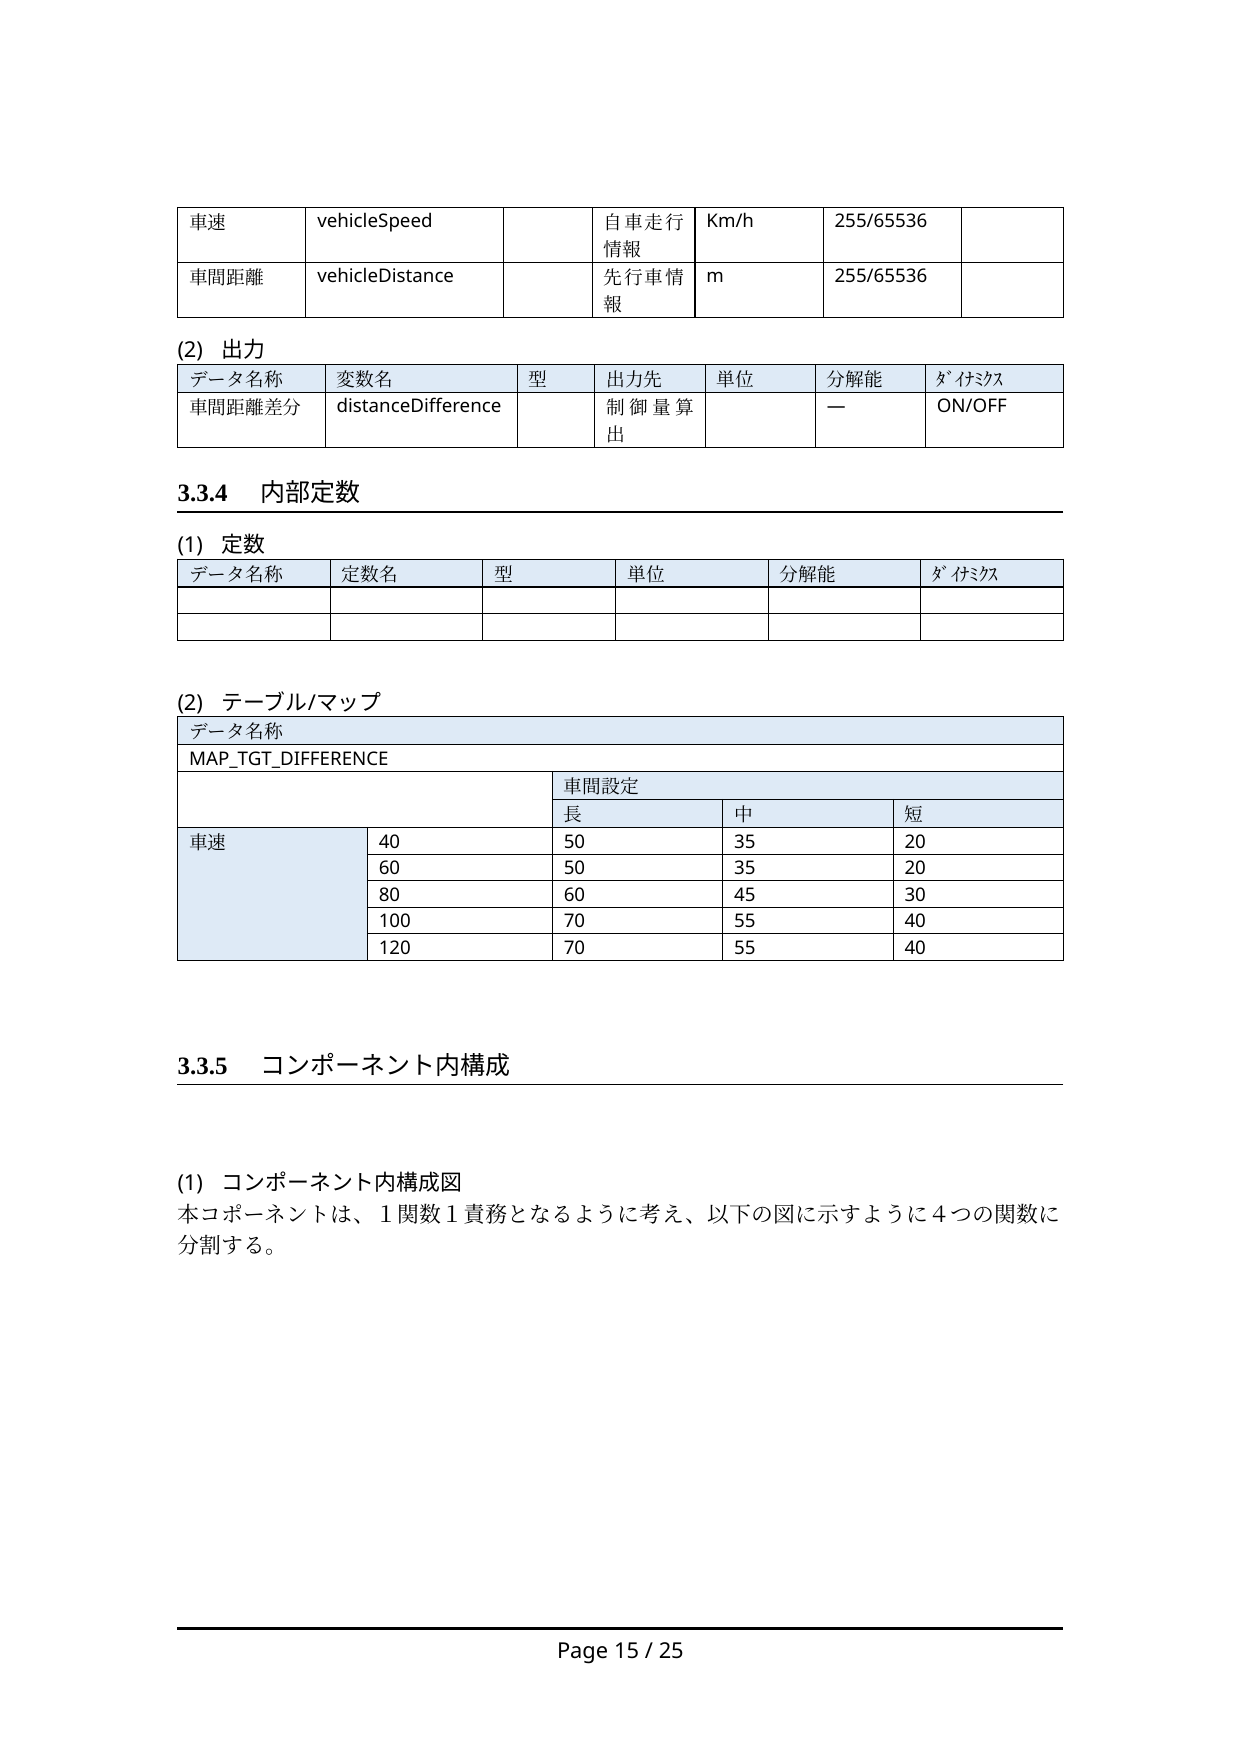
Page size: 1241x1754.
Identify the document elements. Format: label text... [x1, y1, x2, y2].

table_cell [962, 208, 1063, 262]
table_header 変数名 [326, 365, 517, 392]
subtitle コンポーネント内構成図 [177, 1163, 1063, 1197]
table_cell MAP_TGT_DIFFERENCE [178, 745, 1063, 771]
table_cell [921, 614, 1063, 639]
table_cell 長 [553, 800, 722, 827]
table_cell [769, 614, 920, 639]
table_cell 45 [723, 881, 893, 907]
table_cell [616, 588, 768, 613]
table_cell distanceDifference [326, 393, 517, 447]
table_header 分解能 [769, 560, 920, 586]
table_cell vehicleDistance [306, 263, 503, 317]
table_cell 50 [553, 828, 722, 853]
table_cell [483, 614, 615, 639]
table_cell vehicleSpeed [306, 208, 503, 262]
table_cell 40 [894, 908, 1063, 933]
table_header ﾀﾞｲﾅﾐｸｽ [926, 365, 1063, 392]
table_cell [706, 393, 815, 447]
text 本コポーネントは、１関数１責務となるように考え、以下の図に示すように４つの関数に分割する。 [177, 1197, 1063, 1260]
table_cell 先行車情報 [593, 263, 694, 317]
table_header 単位 [616, 560, 768, 586]
table_cell [962, 263, 1063, 317]
subtitle 定数 [177, 525, 1063, 558]
table_cell 55 [723, 908, 893, 933]
subtitle コンポーネント内構成 [177, 1045, 1063, 1084]
table_cell [483, 588, 615, 613]
table_cell 車間距離差分 [178, 393, 325, 447]
table_cell 短 [894, 800, 1063, 827]
table_cell 100 [368, 908, 552, 933]
table_header データ名称 [178, 365, 325, 392]
table_cell 自車走行情報 [593, 208, 694, 262]
table_cell [769, 588, 920, 613]
table_header ﾀﾞｲﾅﾐｸｽ [921, 560, 1063, 586]
table_cell 80 [368, 881, 552, 907]
table_cell 35 [723, 828, 893, 853]
table_header 単位 [706, 365, 815, 392]
table_cell 70 [553, 908, 722, 933]
table_cell [504, 263, 592, 317]
subtitle 内部定数 [177, 473, 1063, 511]
table_cell 60 [553, 881, 722, 907]
table_header 分解能 [816, 365, 925, 392]
table_cell [178, 614, 330, 639]
table_cell 50 [553, 855, 722, 880]
table_cell [616, 614, 768, 639]
table_cell 60 [368, 855, 552, 880]
subtitle テーブル/マップ [177, 683, 1063, 716]
table_cell [331, 588, 482, 613]
table_cell 120 [368, 934, 552, 960]
table_header 型 [518, 365, 594, 392]
table_cell 車速 [178, 208, 305, 262]
table_cell 制御量算出 [595, 393, 705, 447]
table_cell 20 [894, 828, 1063, 853]
table_cell 車間設定 [553, 772, 1063, 799]
table_cell [178, 772, 552, 827]
table_header 定数名 [331, 560, 482, 586]
table_cell 55 [723, 934, 893, 960]
table_cell [178, 588, 330, 613]
table_cell 255/65536 [824, 208, 961, 262]
table_cell 30 [894, 881, 1063, 907]
table_cell 中 [723, 800, 893, 827]
subtitle 出力 [177, 330, 1063, 364]
table_cell [921, 588, 1063, 613]
table_header データ名称 [178, 560, 330, 586]
table_cell 40 [368, 828, 552, 853]
table_cell 255/65536 [824, 263, 961, 317]
table_cell 20 [894, 855, 1063, 880]
table_cell Km/h [696, 208, 823, 262]
table_cell 70 [553, 934, 722, 960]
table_cell 35 [723, 855, 893, 880]
table_cell ― [816, 393, 925, 447]
table_header 出力先 [595, 365, 705, 392]
table_cell ON/OFF [926, 393, 1063, 447]
table_cell [331, 614, 482, 639]
table_cell 40 [894, 934, 1063, 960]
table_cell [518, 393, 594, 447]
table_cell m [696, 263, 823, 317]
table_header データ名称 [178, 717, 1063, 744]
table_header 型 [483, 560, 615, 586]
table_cell [504, 208, 592, 262]
table_cell 車間距離 [178, 263, 305, 317]
table_cell 車速 [178, 828, 367, 960]
